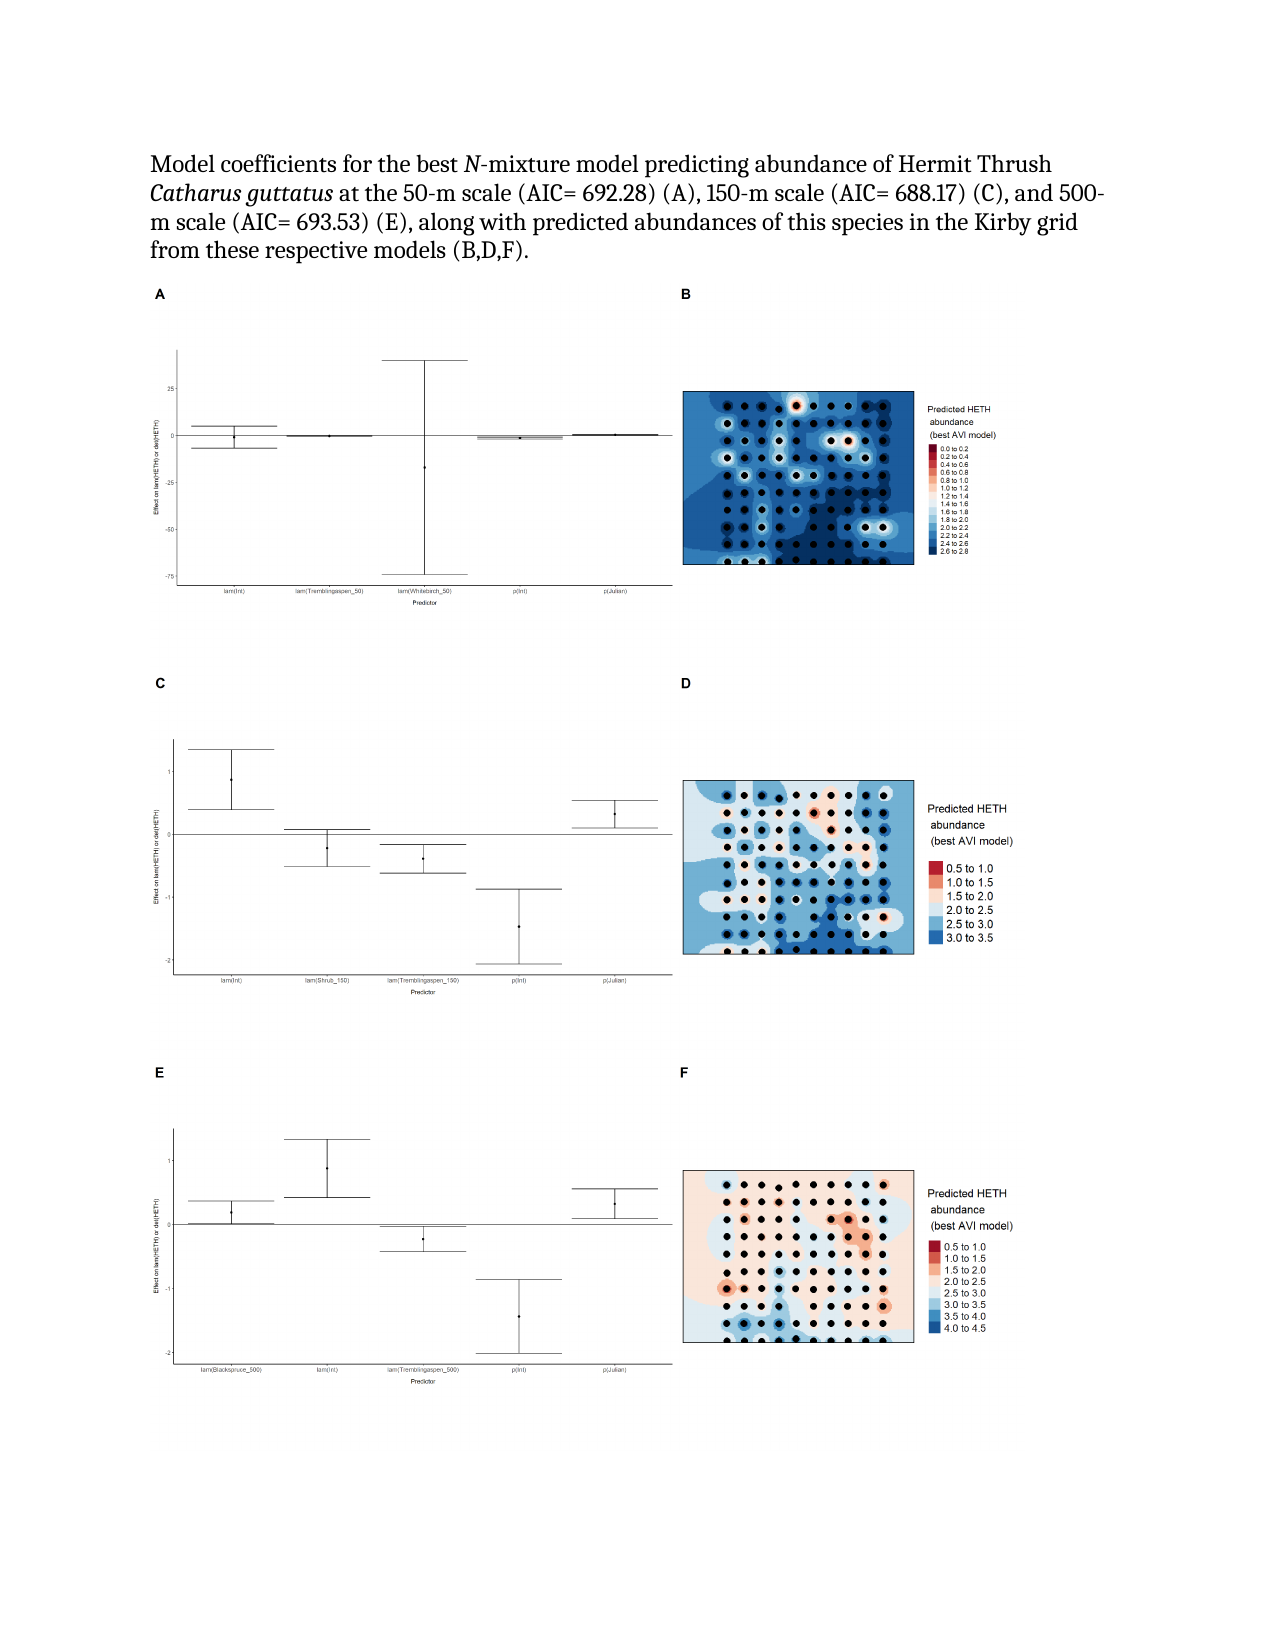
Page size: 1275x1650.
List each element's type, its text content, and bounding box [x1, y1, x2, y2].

picture [150, 283, 1025, 1451]
text Model coefficients for the best N-mixture model predicting abundance of Hermit Thrush Catharus guttatus at the 50-m scale (AIC= 692.28) (A), 150-m scale (AIC= 688.17) (C), and 500-m scale (AIC= 693.53) (E), along with predicted abundances of this species in the Kirby grid from these respective models (B,D,F). [150, 150, 1125, 265]
